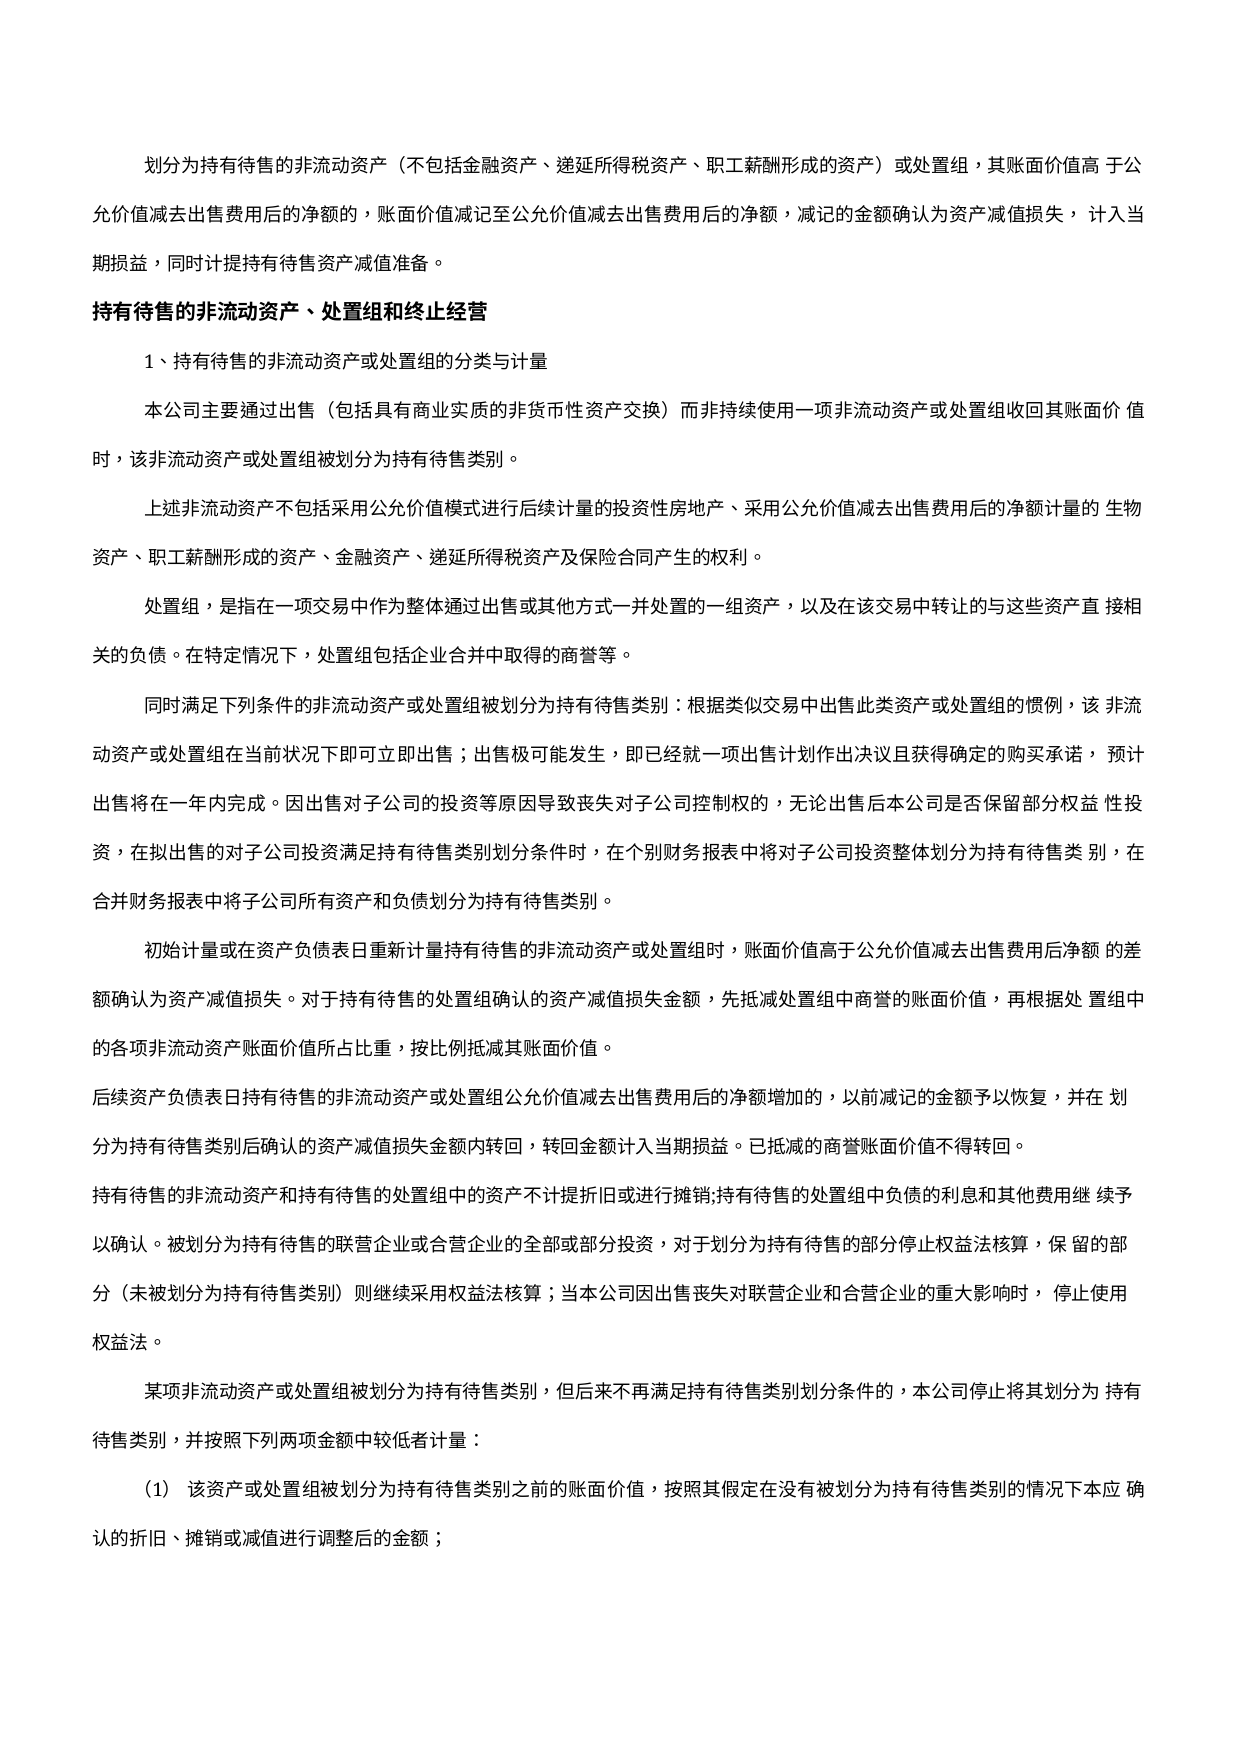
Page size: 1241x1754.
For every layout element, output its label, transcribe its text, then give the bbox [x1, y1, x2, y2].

text 处置组，是指在一项交易中作为整体通过出售或其他方式一并处置的一组资产，以及在该交易中转让的与这些资产直 接相关的负债。在特定情况下，处置组包括企业合并中取得的商誉等。 [92, 575, 1146, 673]
text 持有待售的非流动资产和持有待售的处置组中的资产不计提折旧或进行摊销;持有待售的处置组中负债的利息和其他费用继 续予以确认。被划分为持有待售的联营企业或合营企业的全部或部分投资，对于划分为持有待售的部分停止权益法核算，保 留的部分（未被划分为持有待售类别）则继续采用权益法核算；当本公司因出售丧失对联营企业和合营企业的重大影响时， 停止使用权益法。 [92, 1163, 1146, 1359]
text 本公司主要通过出售（包括具有商业实质的非货币性资产交换）而非持续使用一项非流动资产或处置组收回其账面价 值时，该非流动资产或处置组被划分为持有待售类别。 [92, 378, 1146, 477]
text 初始计量或在资产负债表日重新计量持有待售的非流动资产或处置组时，账面价值高于公允价值减去出售费用后净额 的差额确认为资产减值损失。对于持有待售的处置组确认的资产减值损失金额，先抵减处置组中商誉的账面价值，再根据处 置组中的各项非流动资产账面价值所占比重，按比例抵减其账面价值。 [92, 918, 1146, 1065]
text 后续资产负债表日持有待售的非流动资产或处置组公允价值减去出售费用后的净额增加的，以前减记的金额予以恢复，并在 划分为持有待售类别后确认的资产减值损失金额内转回，转回金额计入当期损益。已抵减的商誉账面价值不得转回。 [92, 1065, 1146, 1163]
text 同时满足下列条件的非流动资产或处置组被划分为持有待售类别：根据类似交易中出售此类资产或处置组的惯例，该 非流动资产或处置组在当前状况下即可立即出售；出售极可能发生，即已经就一项出售计划作出决议且获得确定的购买承诺， 预计出售将在一年内完成。因出售对子公司的投资等原因导致丧失对子公司控制权的，无论出售后本公司是否保留部分权益 性投资，在拟出售的对子公司投资满足持有待售类别划分条件时，在个别财务报表中将对子公司投资整体划分为持有待售类 别，在合并财务报表中将子公司所有资产和负债划分为持有待售类别。 [92, 673, 1146, 918]
text 1、持有待售的非流动资产或处置组的分类与计量 [92, 329, 1146, 378]
text 某项非流动资产或处置组被划分为持有待售类别，但后来不再满足持有待售类别划分条件的，本公司停止将其划分为 持有待售类别，并按照下列两项金额中较低者计量： [92, 1359, 1146, 1457]
text 划分为持有待售的非流动资产（不包括金融资产、递延所得税资产、职工薪酬形成的资产）或处置组，其账面价值高 于公允价值减去出售费用后的净额的，账面价值减记至公允价值减去出售费用后的净额，减记的金额确认为资产减值损失， 计入当期损益，同时计提持有待售资产减值准备。 [92, 133, 1146, 280]
text 上述非流动资产不包括采用公允价值模式进行后续计量的投资性房地产、采用公允价值减去出售费用后的净额计量的 生物资产、职工薪酬形成的资产、金融资产、递延所得税资产及保险合同产生的权利。 [92, 477, 1146, 575]
text 持有待售的非流动资产、处置组和终止经营 [92, 280, 1146, 329]
text （1） 该资产或处置组被划分为持有待售类别之前的账面价值，按照其假定在没有被划分为持有待售类别的情况下本应 确认的折旧、摊销或减值进行调整后的金额； [92, 1457, 1146, 1555]
